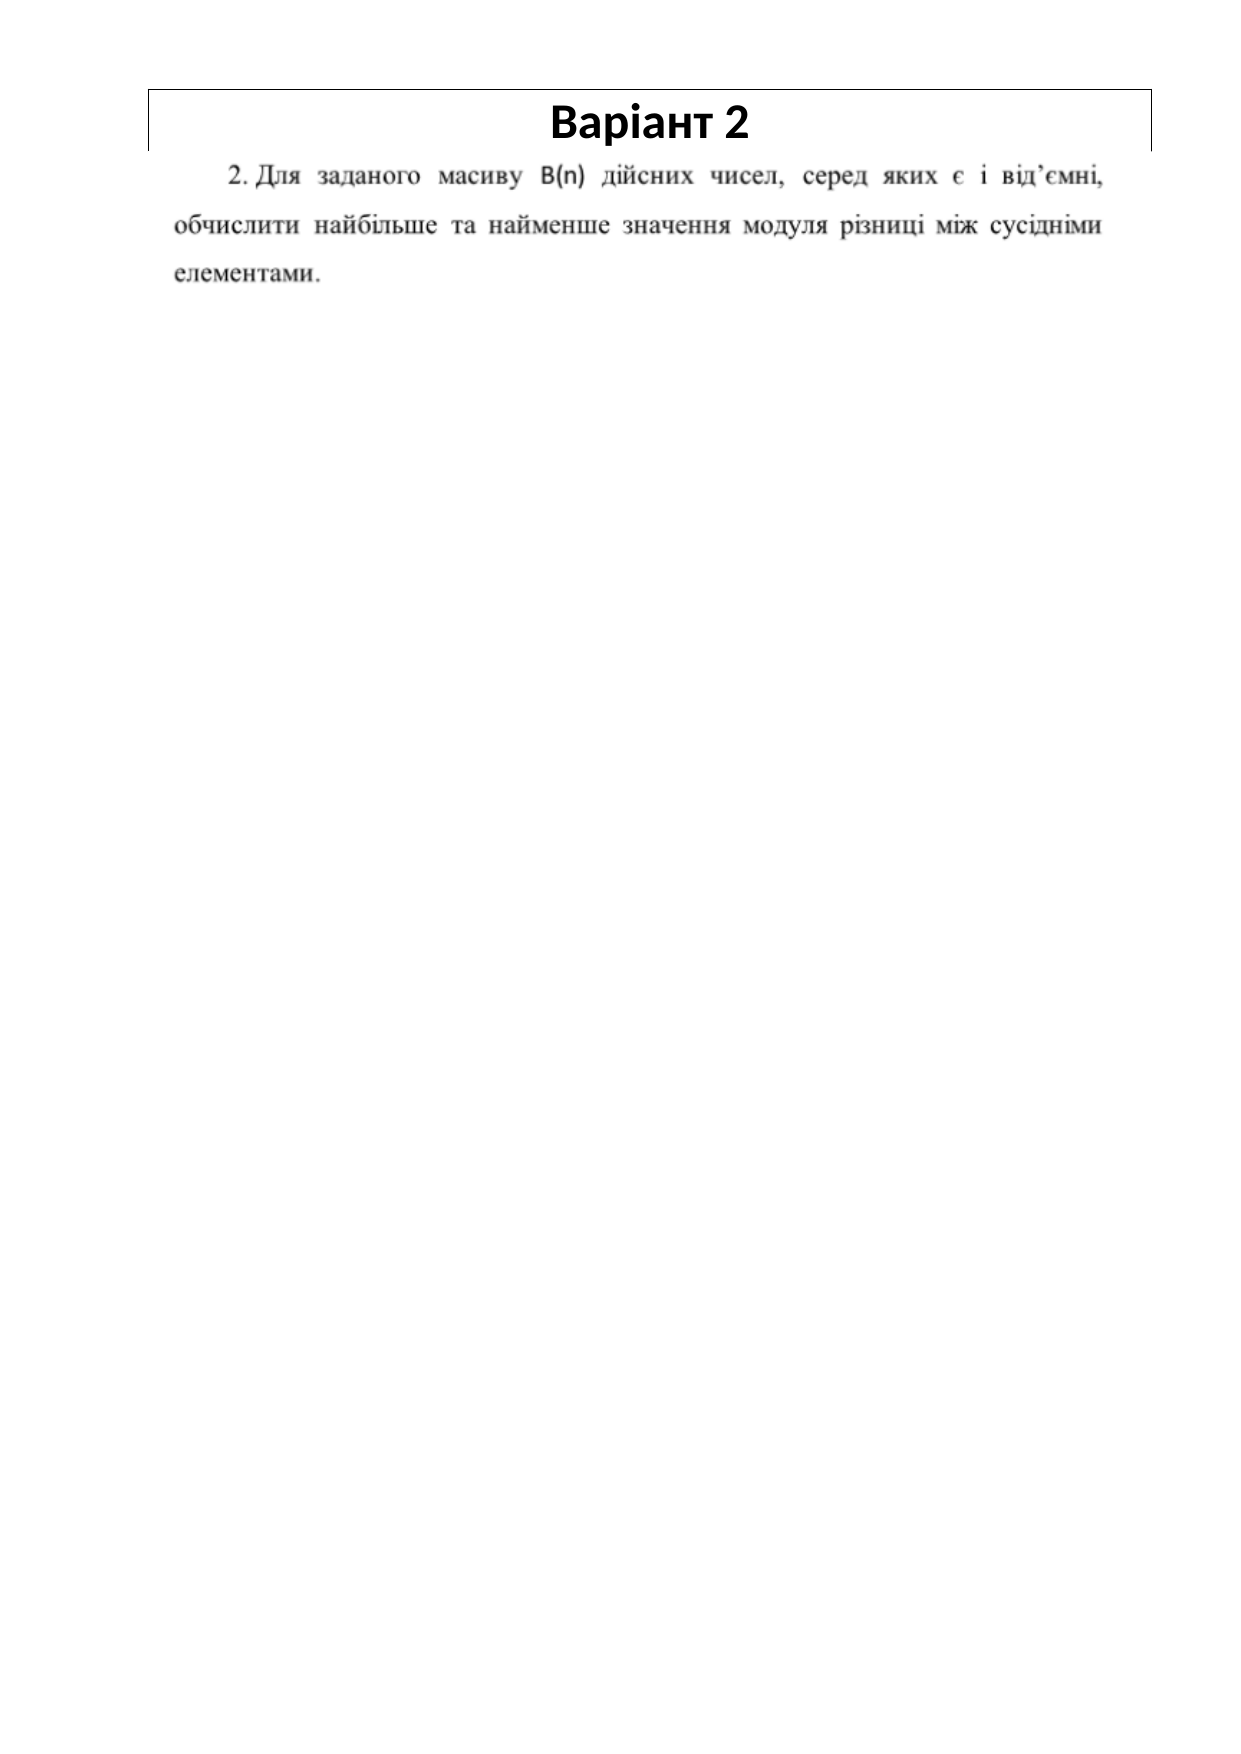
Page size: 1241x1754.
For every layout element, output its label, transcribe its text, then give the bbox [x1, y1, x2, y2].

table_header Варіант 2 [149, 90, 1151, 151]
picture [147, 151, 1152, 298]
